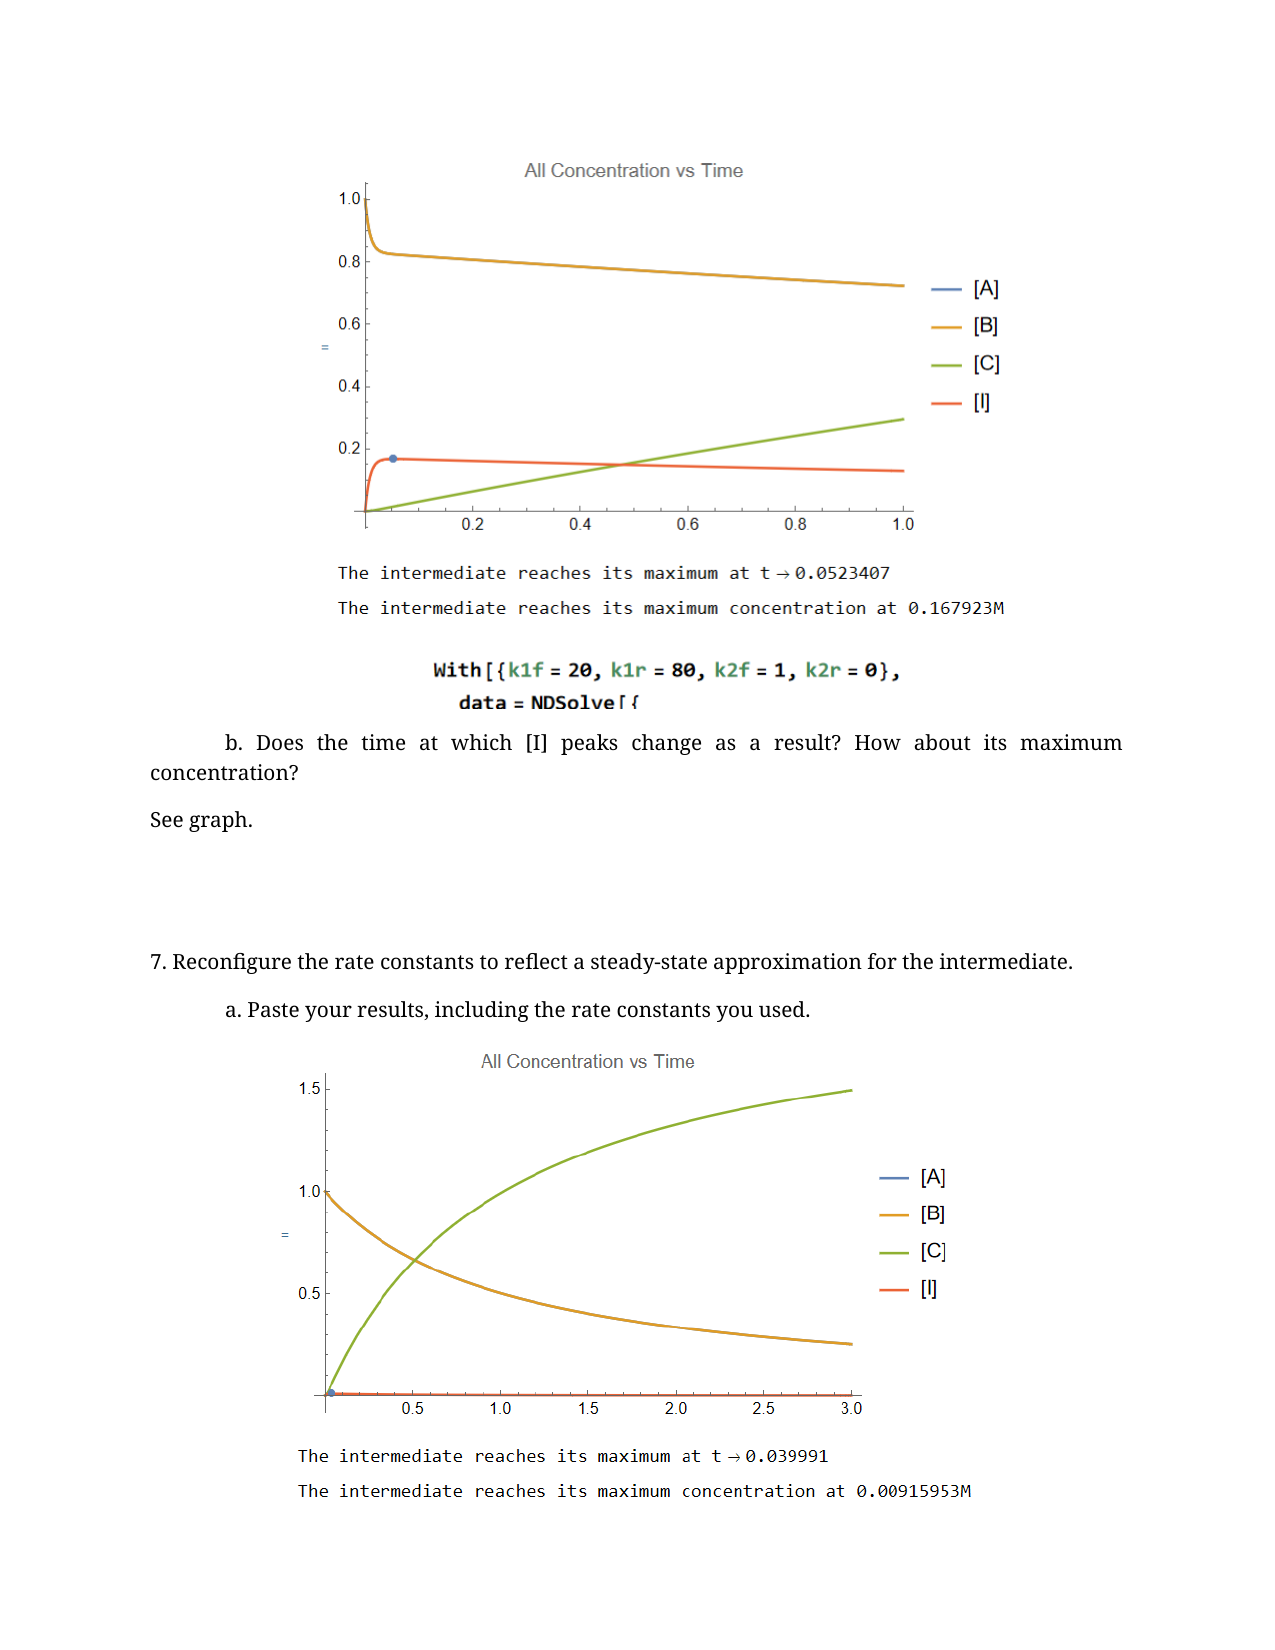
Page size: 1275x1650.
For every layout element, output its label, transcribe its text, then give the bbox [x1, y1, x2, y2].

picture [279, 1042, 996, 1499]
text 7. Reconfigure the rate constants to reflect a steady-state approximation for the intermediate. [150, 947, 1125, 976]
text b. Does the time at which [I] peaks change as a result? How about its maximum concentration? [150, 728, 1125, 787]
text a. Paste your results, including the rate constants you used. [150, 995, 1125, 1023]
picture [429, 637, 921, 709]
picture [321, 150, 1029, 619]
text See graph. [150, 806, 1125, 834]
